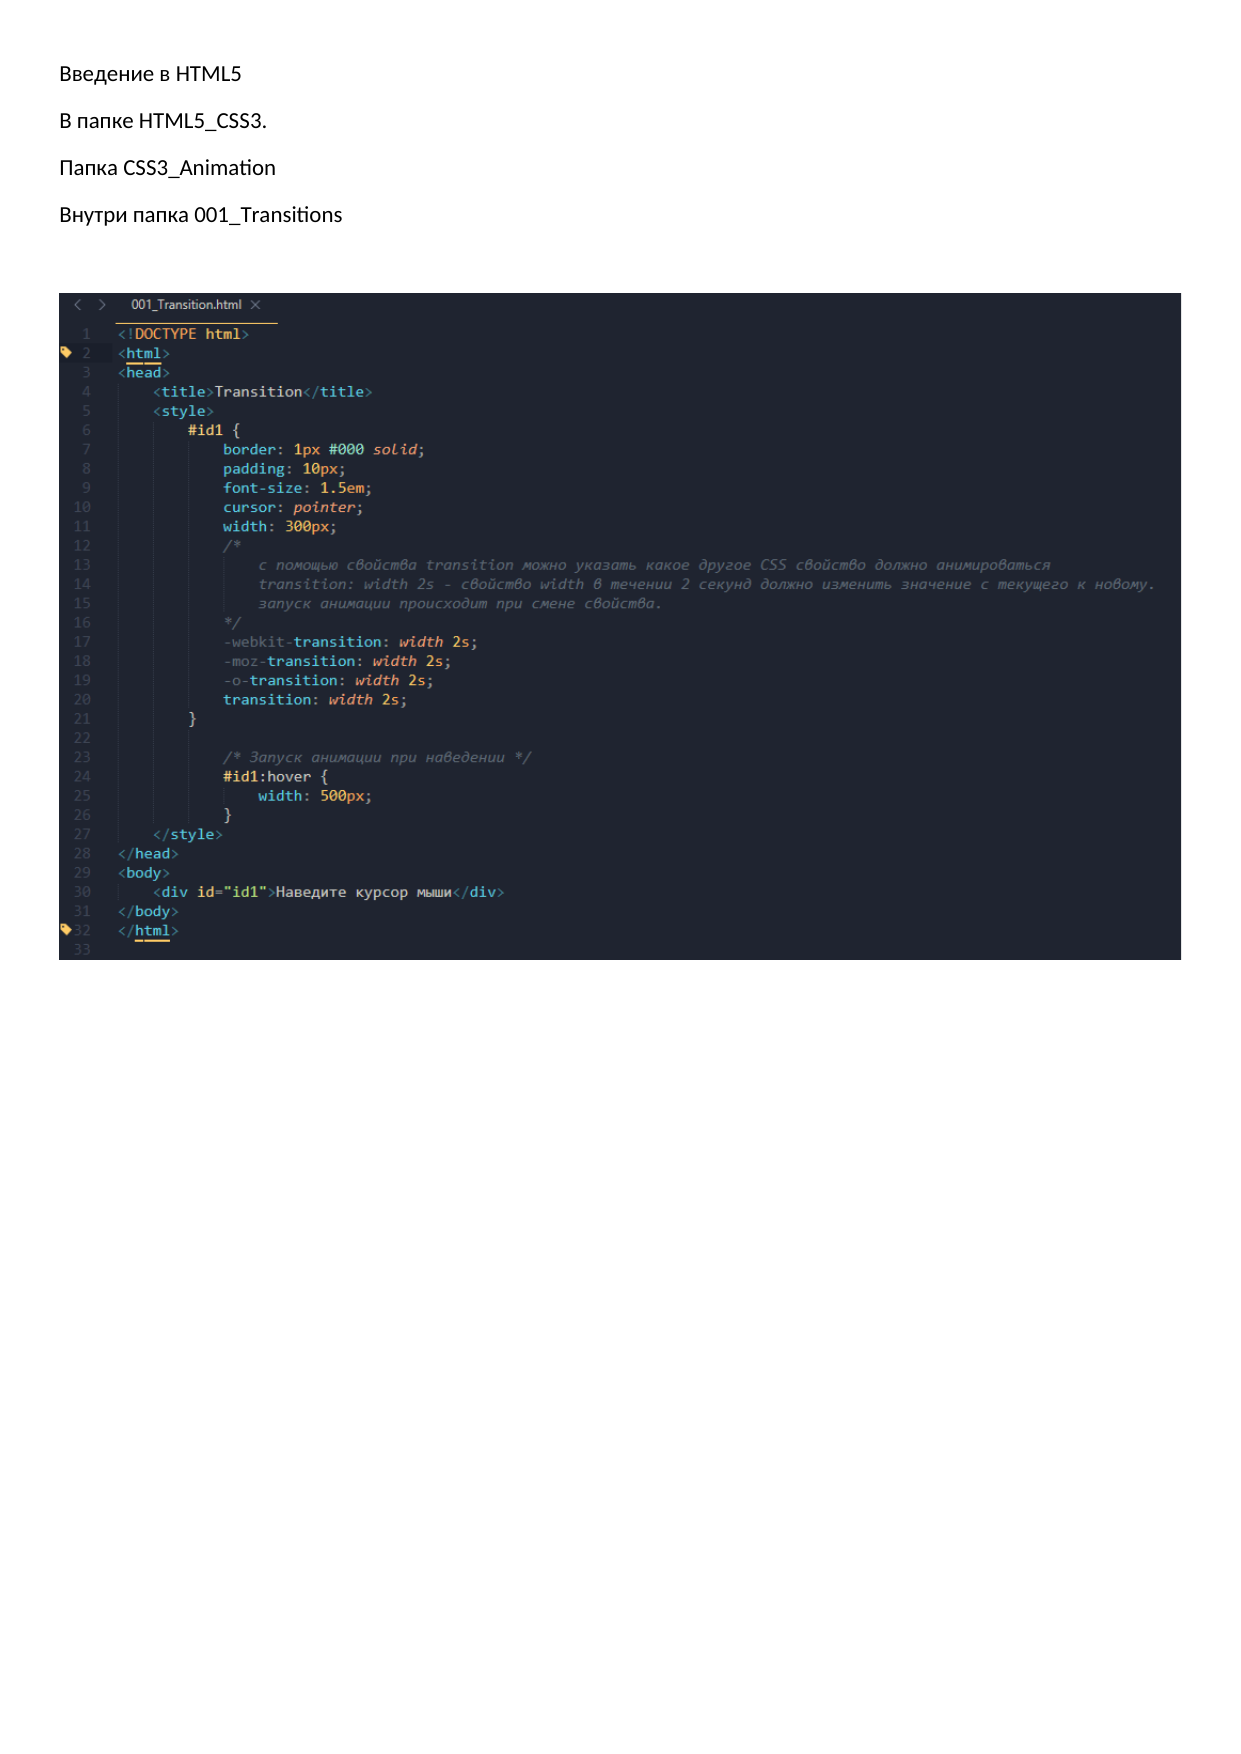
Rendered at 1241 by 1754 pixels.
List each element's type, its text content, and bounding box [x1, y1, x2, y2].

text Папка CSS3_Animation [59, 153, 1181, 181]
text Внутри папка 001_Transitions [59, 200, 1181, 228]
text В папке HTML5_CSS3. [59, 106, 1181, 134]
picture [59, 293, 1182, 960]
text Введение в HTML5 [59, 59, 1181, 87]
